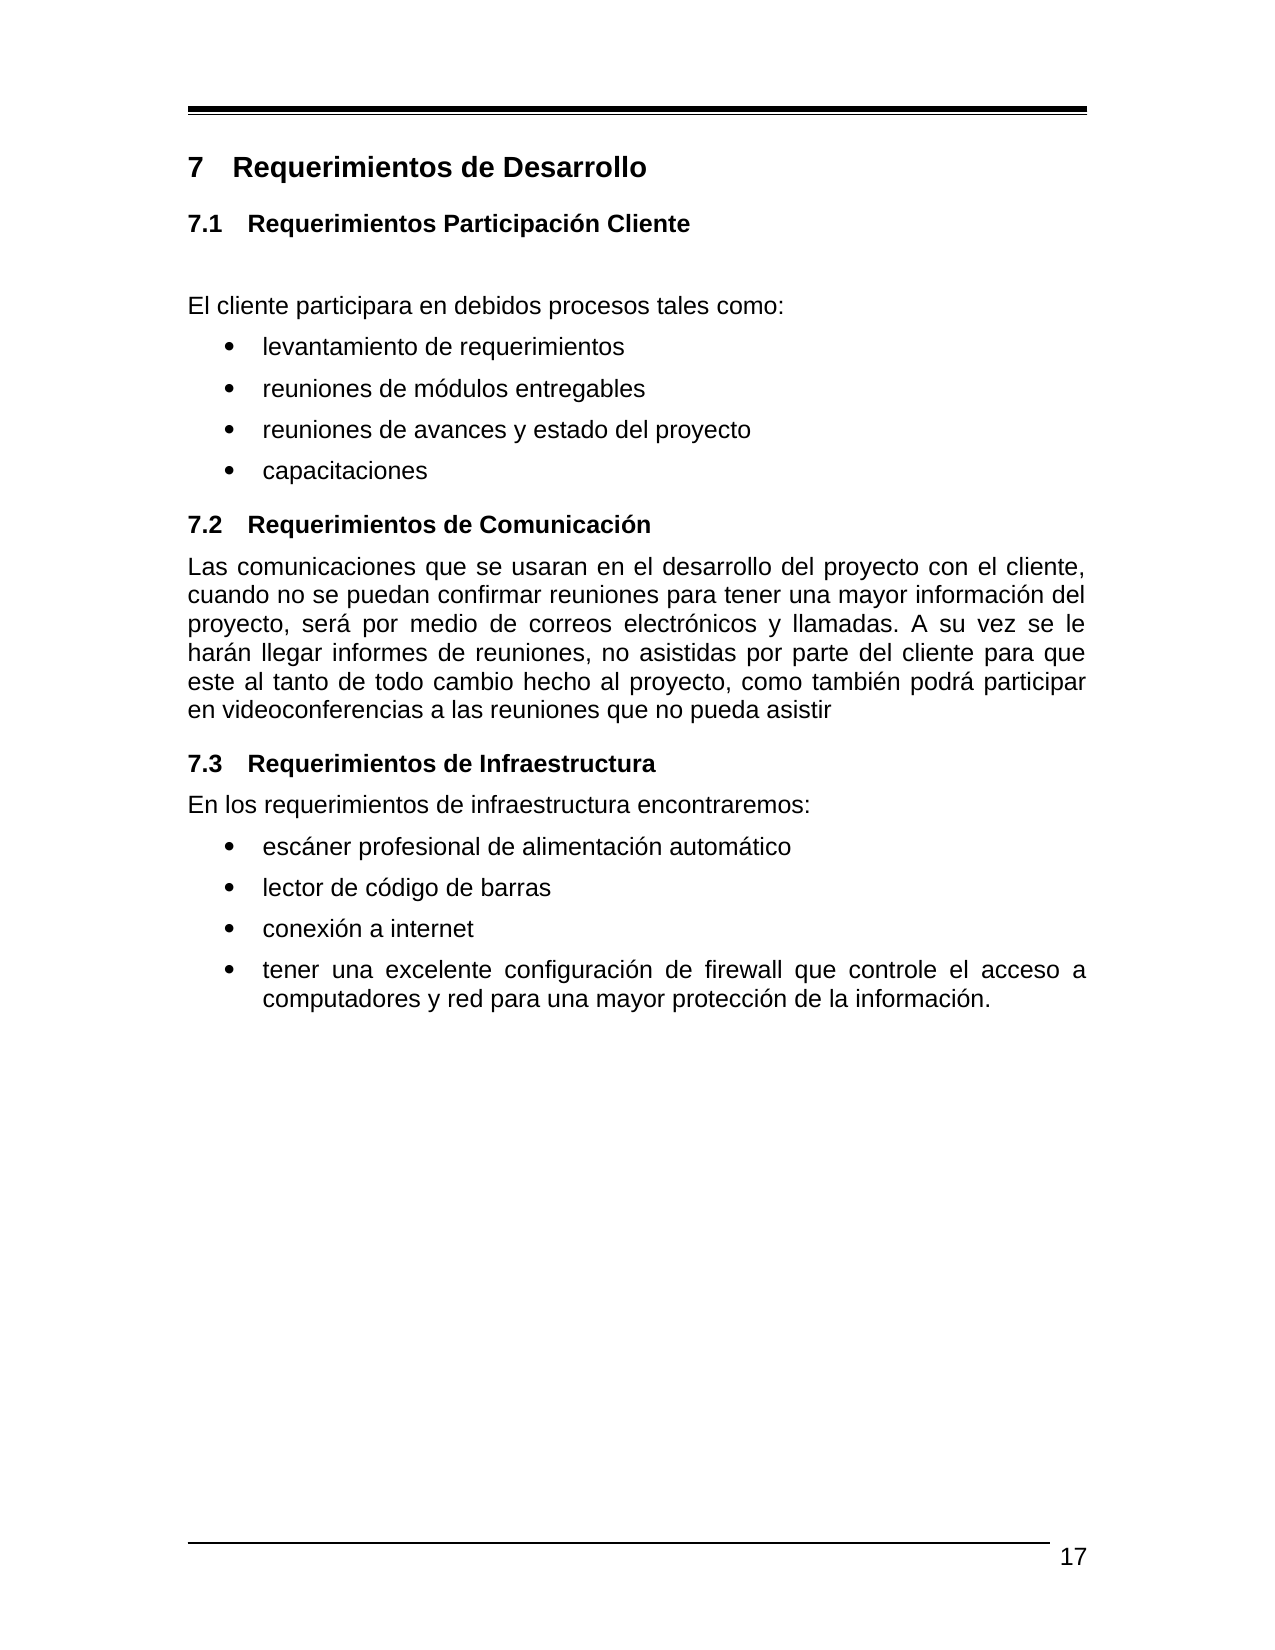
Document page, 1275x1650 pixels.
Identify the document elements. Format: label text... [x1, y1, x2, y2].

subtitle Requerimientos Participación Cliente [187, 208, 1087, 237]
subtitle Requerimientos de Comunicación [187, 510, 1087, 539]
list tener una excelente configuración de firewall que controle el acceso a computadores y red para una mayor protección de la información. [225, 956, 1087, 1013]
list capacitaciones [225, 456, 1087, 485]
subtitle Requerimientos de Desarrollo [187, 150, 1087, 183]
text Las comunicaciones que se usaran en el desarrollo del proyecto con el cliente, cuando no se puedan confirmar reuniones para tener una mayor información del proyecto, será por medio de correos electrónicos y llamadas. A su vez se le harán llegar informes de reuniones, no asistidas por parte del cliente para que este al tanto de todo cambio hecho al proyecto, como también podrá participar en videoconferencias a las reuniones que no pueda asistir [187, 551, 1087, 724]
list reuniones de avances y estado del proyecto [225, 415, 1087, 444]
list escáner profesional de alimentación automático [225, 831, 1087, 860]
list conexión a internet [225, 914, 1087, 943]
list levantamiento de requerimientos [225, 332, 1087, 361]
list lector de código de barras [225, 873, 1087, 902]
text El cliente participara en debidos procesos tales como: [187, 291, 1087, 320]
subtitle Requerimientos de Infraestructura [187, 749, 1087, 778]
list reuniones de módulos entregables [225, 374, 1087, 402]
text En los requerimientos de infraestructura encontraremos: [187, 790, 1087, 819]
